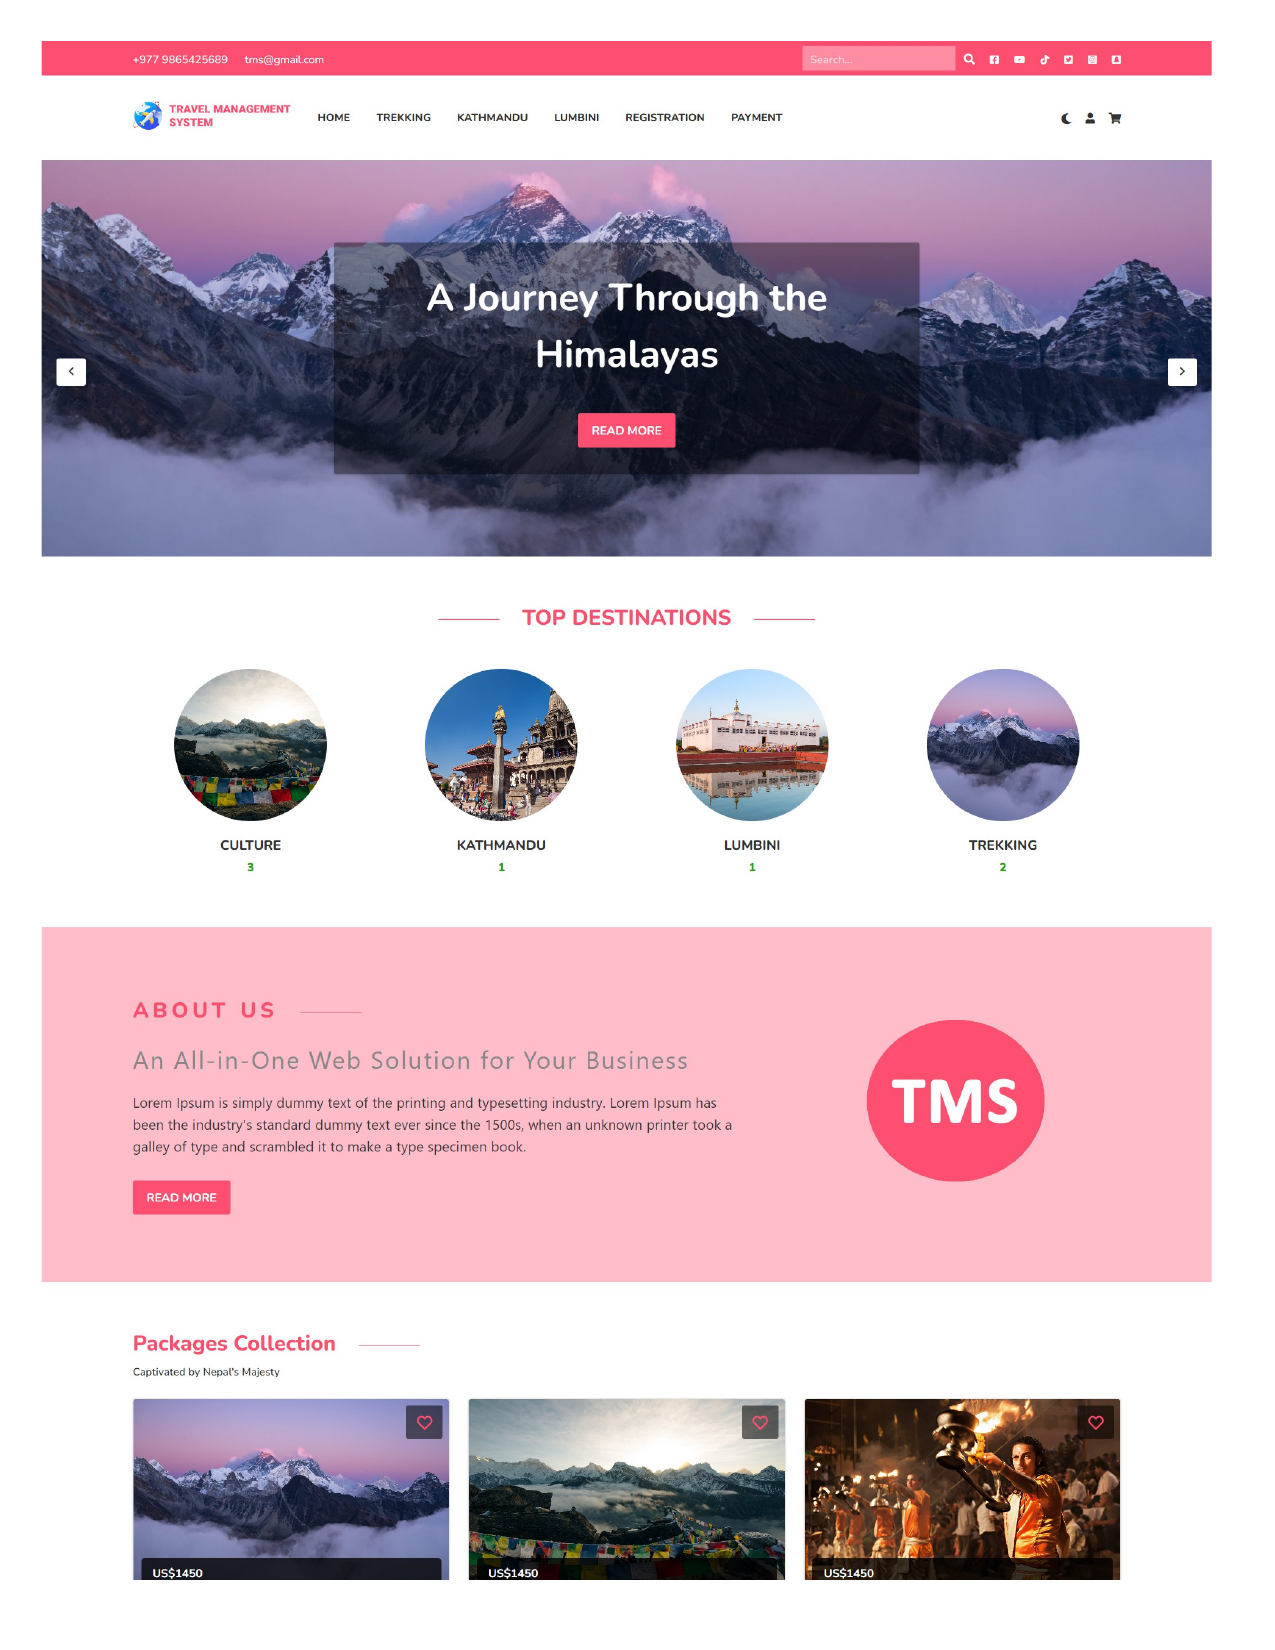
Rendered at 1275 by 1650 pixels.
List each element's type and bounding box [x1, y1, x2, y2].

picture [41, 41, 1212, 1580]
